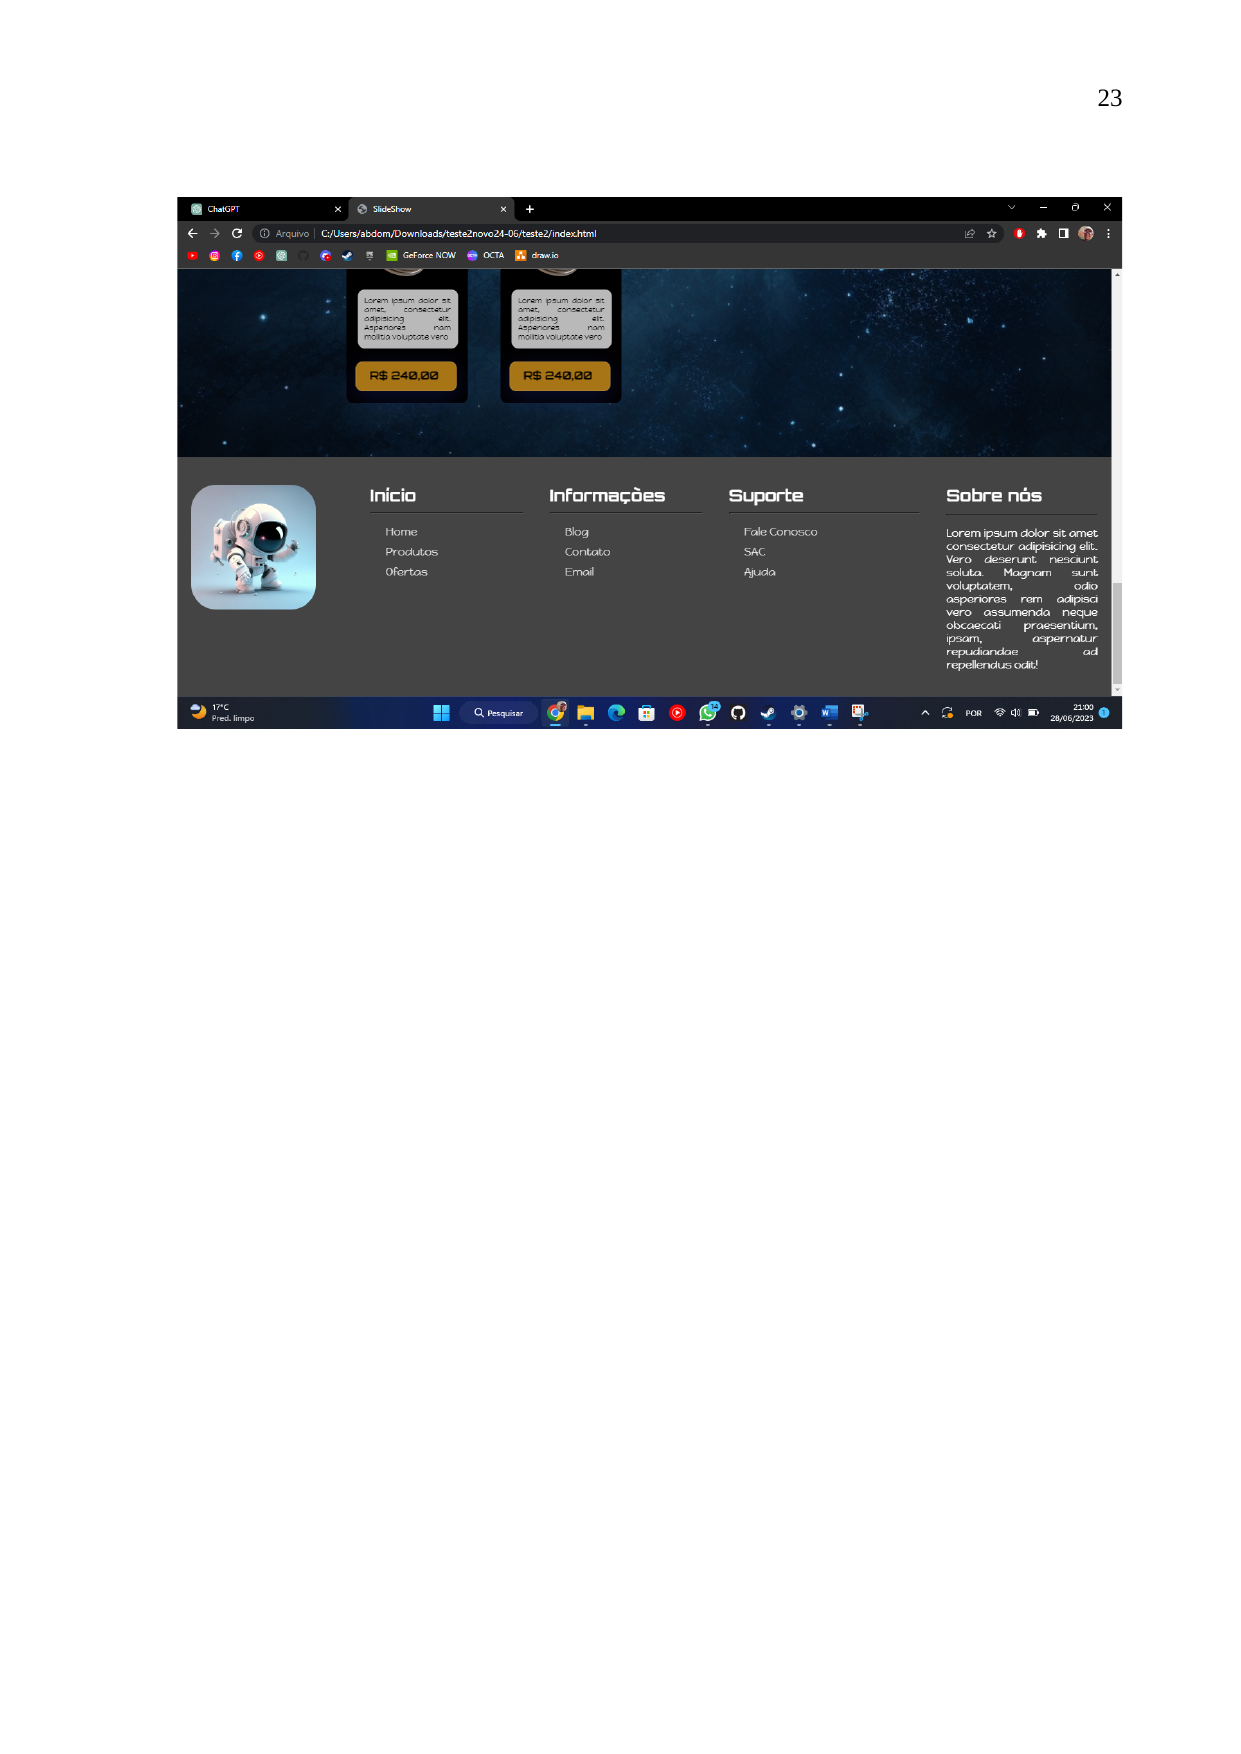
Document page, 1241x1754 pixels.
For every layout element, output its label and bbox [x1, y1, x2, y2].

picture [177, 197, 1123, 729]
